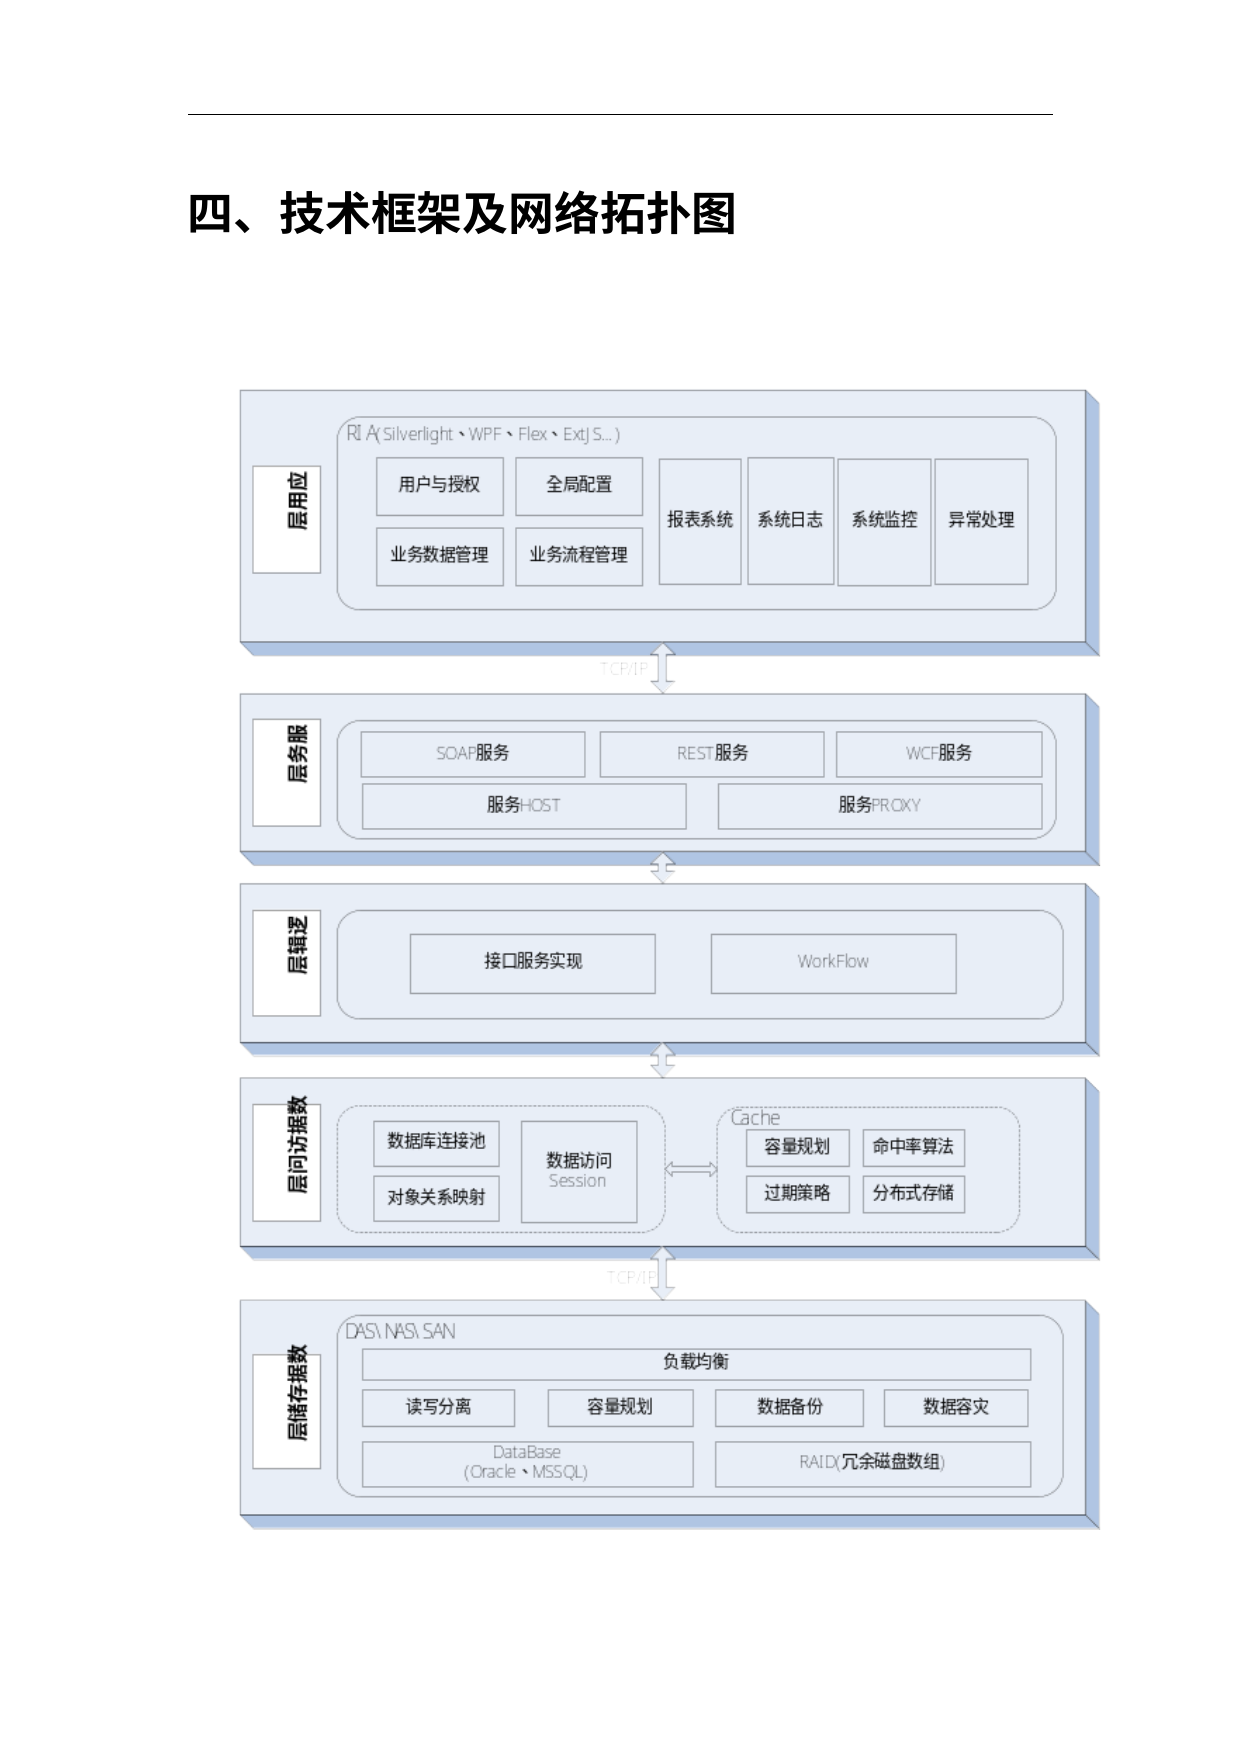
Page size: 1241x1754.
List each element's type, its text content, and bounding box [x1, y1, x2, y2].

text (技术结构图) [187, 387, 1053, 1557]
subtitle 四、技术框架及网络拓扑图 [187, 162, 1053, 259]
